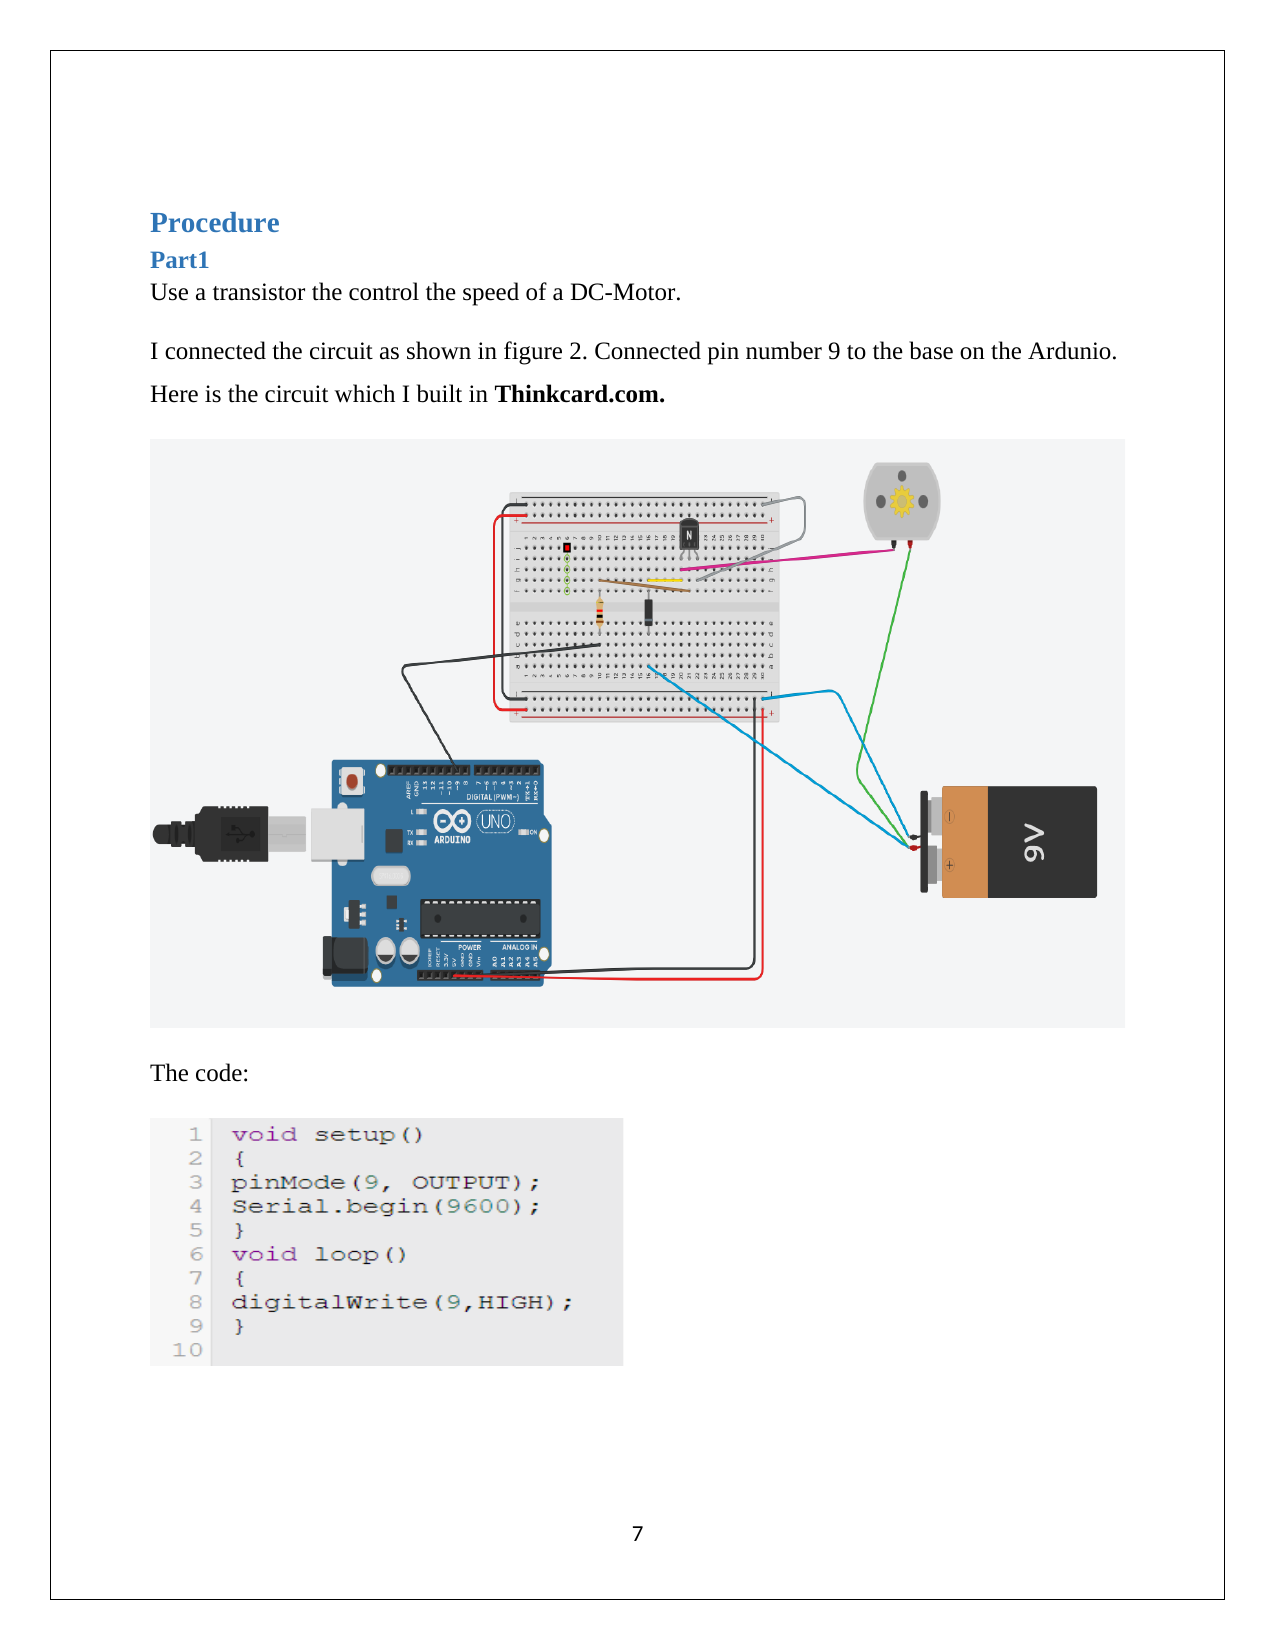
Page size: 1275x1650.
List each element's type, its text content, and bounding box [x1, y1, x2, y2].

subtitle Part1 [150, 246, 1125, 274]
subtitle Procedure [150, 205, 1125, 239]
picture [150, 1118, 624, 1366]
picture [150, 439, 1125, 1028]
text I connected the circuit as shown in figure 2. Connected pin number 9 to the base on the Ardunio. Here is the circuit which I built in Thinkcard.com. [150, 336, 1125, 408]
text The code: [150, 1058, 1125, 1087]
text Use a transistor the control the speed of a DC-Motor. [150, 277, 1125, 305]
